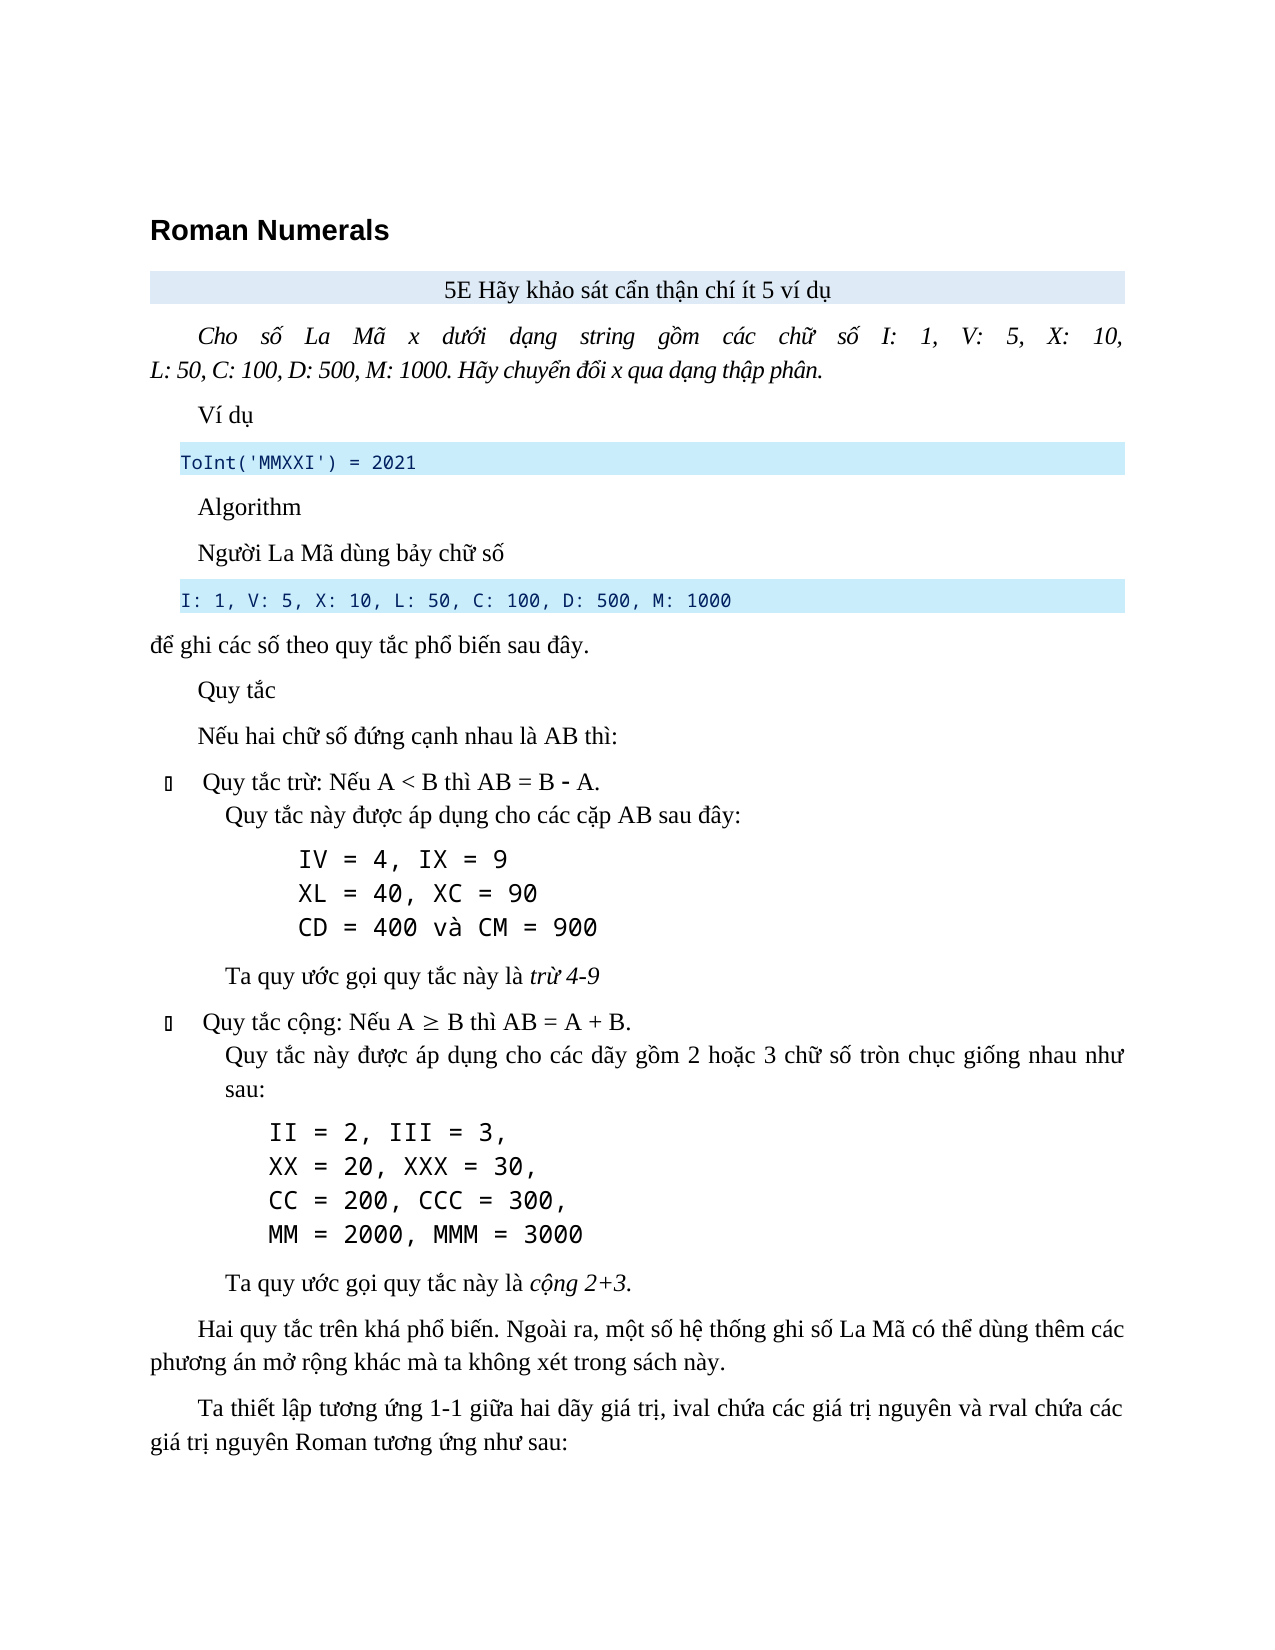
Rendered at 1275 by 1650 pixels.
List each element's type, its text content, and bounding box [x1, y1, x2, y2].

text để ghi các số theo quy tắc phổ biến sau đây. [150, 625, 1125, 658]
text MM = 2000, MMM = 3000 [268, 1217, 1125, 1251]
text Quy tắc [150, 671, 1125, 704]
text XX = 20, XXX = 30, [268, 1149, 1125, 1183]
text ToInt('MMXXI') = 2021 [180, 442, 1125, 475]
text Ta quy ước gọi quy tắc này là cộng 2+3. [150, 1264, 1125, 1297]
text Quy tắc trừ: Nếu A < B thì AB = B A. [165, 763, 1125, 796]
text Quy tắc cộng: Nếu A B thì AB = A + B. [165, 1002, 1125, 1036]
text XL = 40, XC = 90 [298, 876, 1125, 910]
text Nếu hai chữ số đứng cạnh nhau là AB thì: [150, 717, 1125, 750]
text Cho số La Mã x dưới dạng string gồm các chữ số I: 1, V: 5, X: 10, L: 50, C: 100, D: 500, M: 1000. Hãy chuyển đổi x qua dạng thập phân. [150, 317, 1125, 383]
text II = 2, III = 3, [268, 1115, 1125, 1149]
text IV = 4, IX = 9 [298, 842, 1125, 876]
text Ta quy ước gọi quy tắc này là trừ 4-9 [150, 957, 1125, 990]
text Hai quy tắc trên khá phổ biến. Ngoài ra, một số hệ thống ghi số La Mã có thể dùng thêm các phương án mở rộng khác mà ta không xét trong sách này. [150, 1309, 1125, 1376]
text 5E Hãy khảo sát cẩn thận chí ít 5 ví dụ [150, 271, 1125, 304]
text Người La Mã dùng bảy chữ số [150, 533, 1125, 567]
text Ví dụ [150, 396, 1125, 429]
text CD = 400 và CM = 900 [298, 910, 1125, 944]
text Ta thiết lập tương ứng 1-1 giữa hai dãy giá trị, ival chứa các giá trị nguyên và rval chứa các giá trị nguyên Roman tương ứng như sau: [150, 1389, 1125, 1455]
list Quy tắc này được áp dụng cho các cặp AB sau đây: [225, 796, 1125, 829]
text I: 1, V: 5, X: 10, L: 50, C: 100, D: 500, M: 1000 [180, 579, 1125, 613]
list Quy tắc này được áp dụng cho các dãy gồm 2 hoặc 3 chữ số tròn chục giống nhau như sau: [225, 1036, 1125, 1102]
text CC = 200, CCC = 300, [268, 1183, 1125, 1217]
text Roman Numerals [150, 212, 1125, 246]
text Algorithm [150, 488, 1125, 521]
